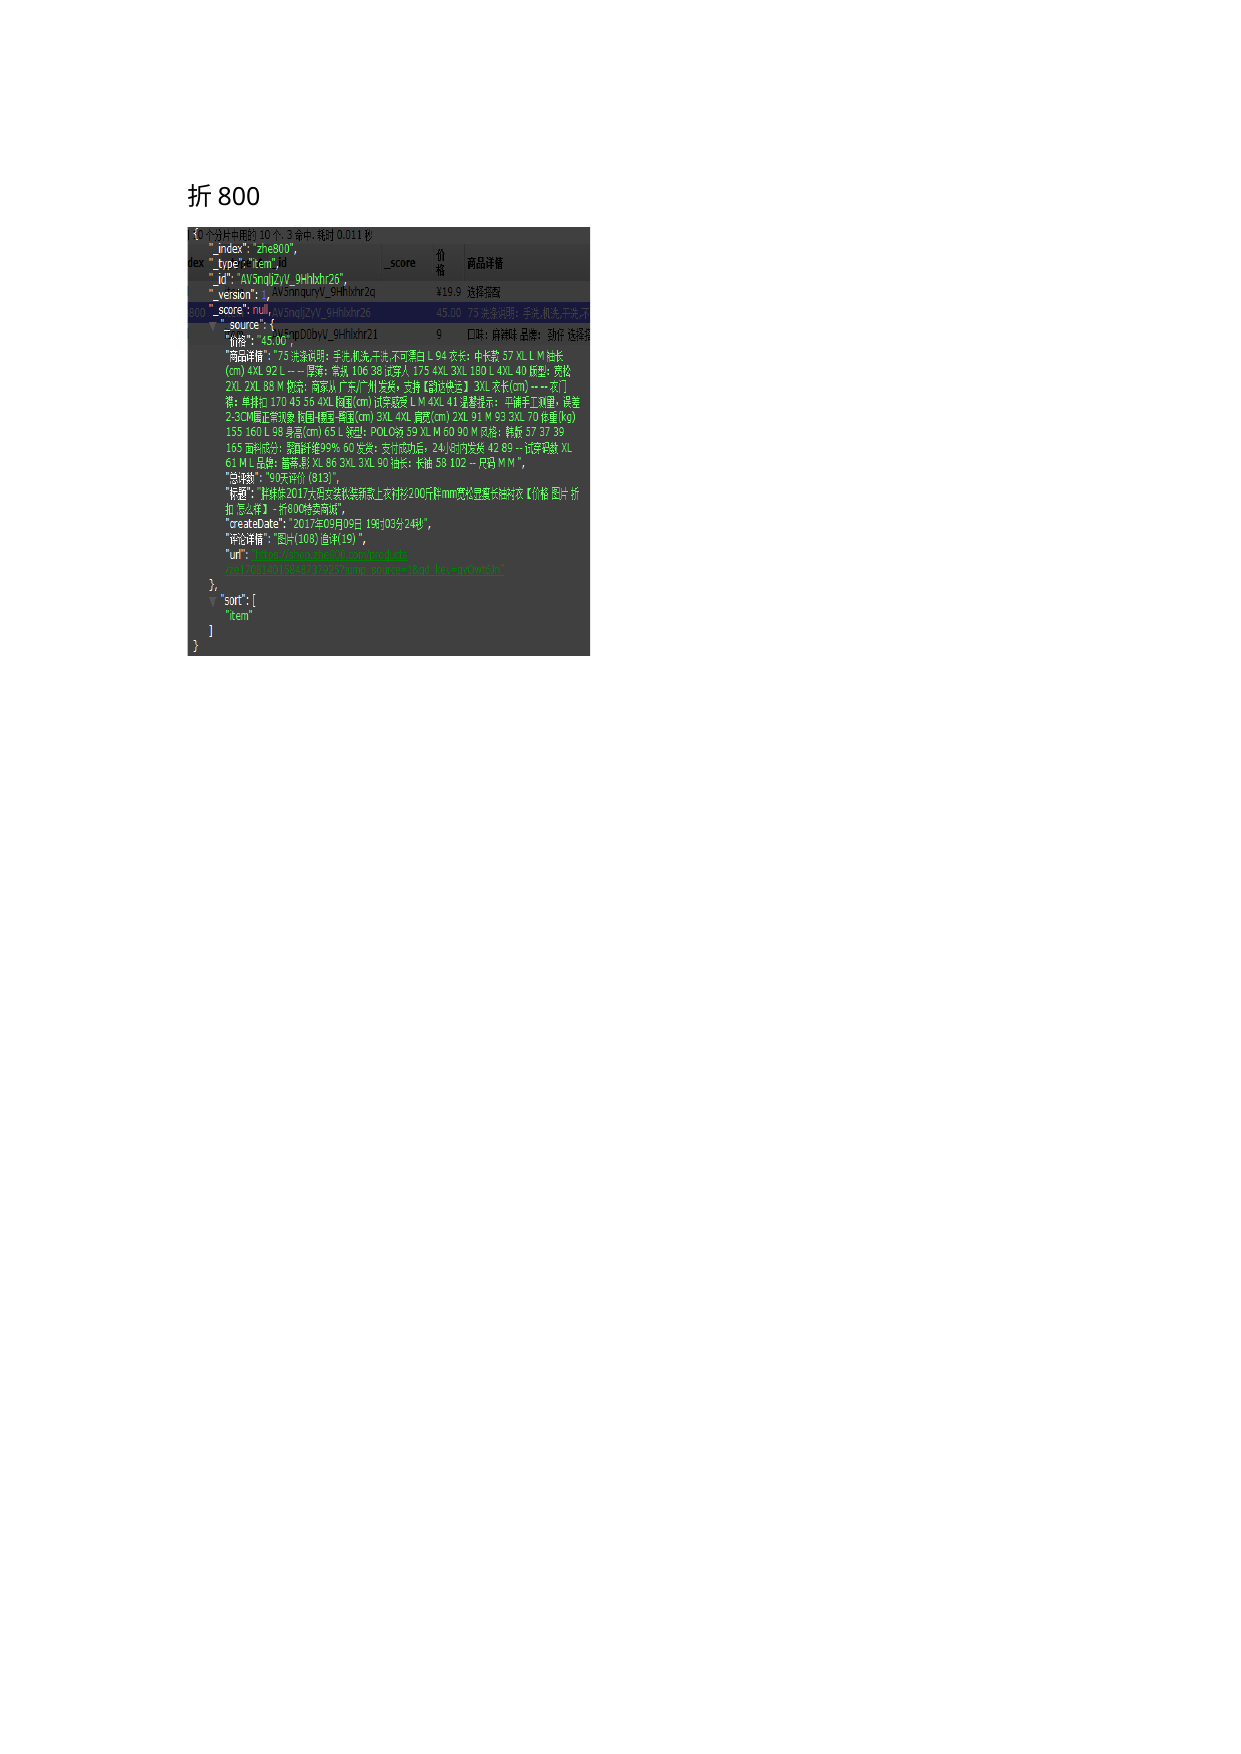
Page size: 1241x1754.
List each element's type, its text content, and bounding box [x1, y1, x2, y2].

text 折800 [187, 162, 1053, 227]
picture [187, 227, 590, 656]
